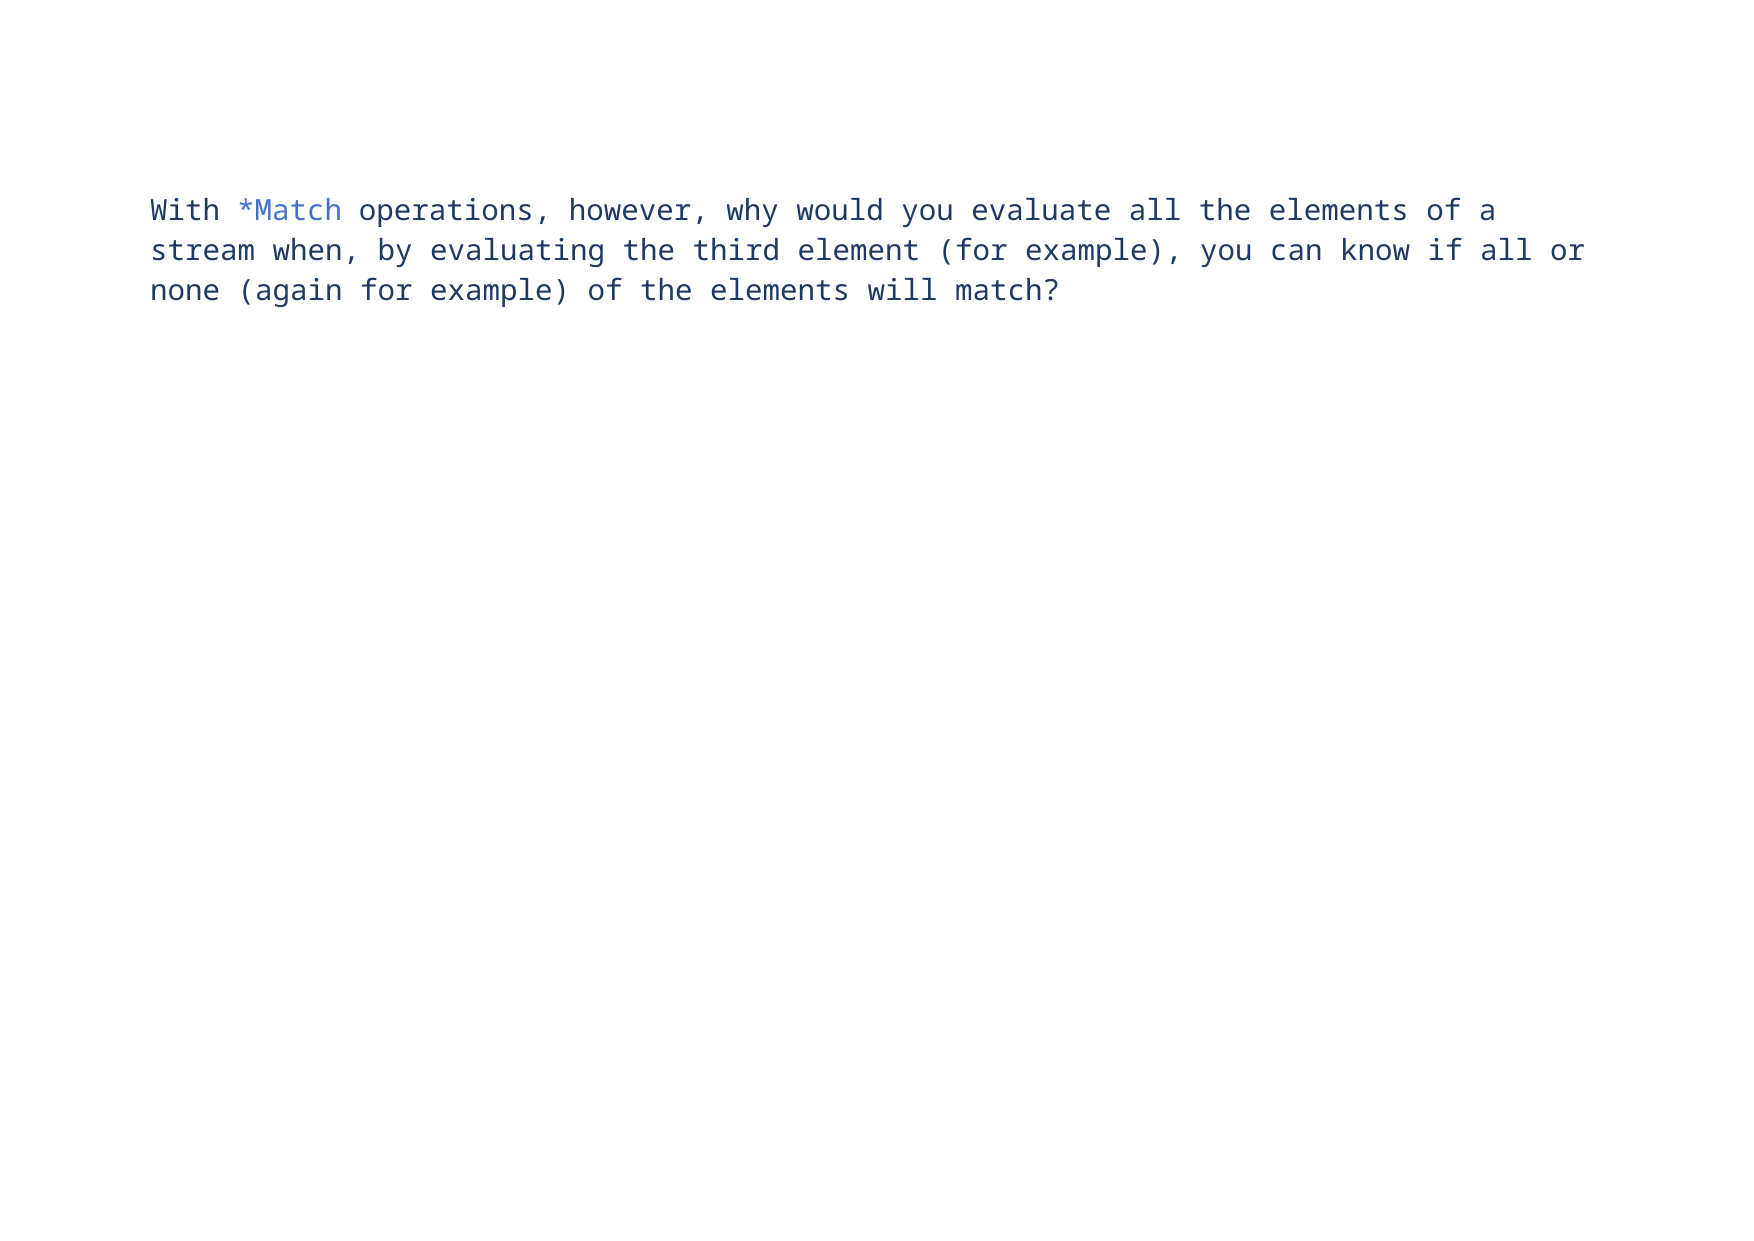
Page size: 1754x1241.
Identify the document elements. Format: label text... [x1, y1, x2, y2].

text With *Match operations, however, why would you evaluate all the elements of a stream when, by evaluating the third element (for example), you can know if all or none (again for example) of the elements will match? [150, 190, 1604, 309]
